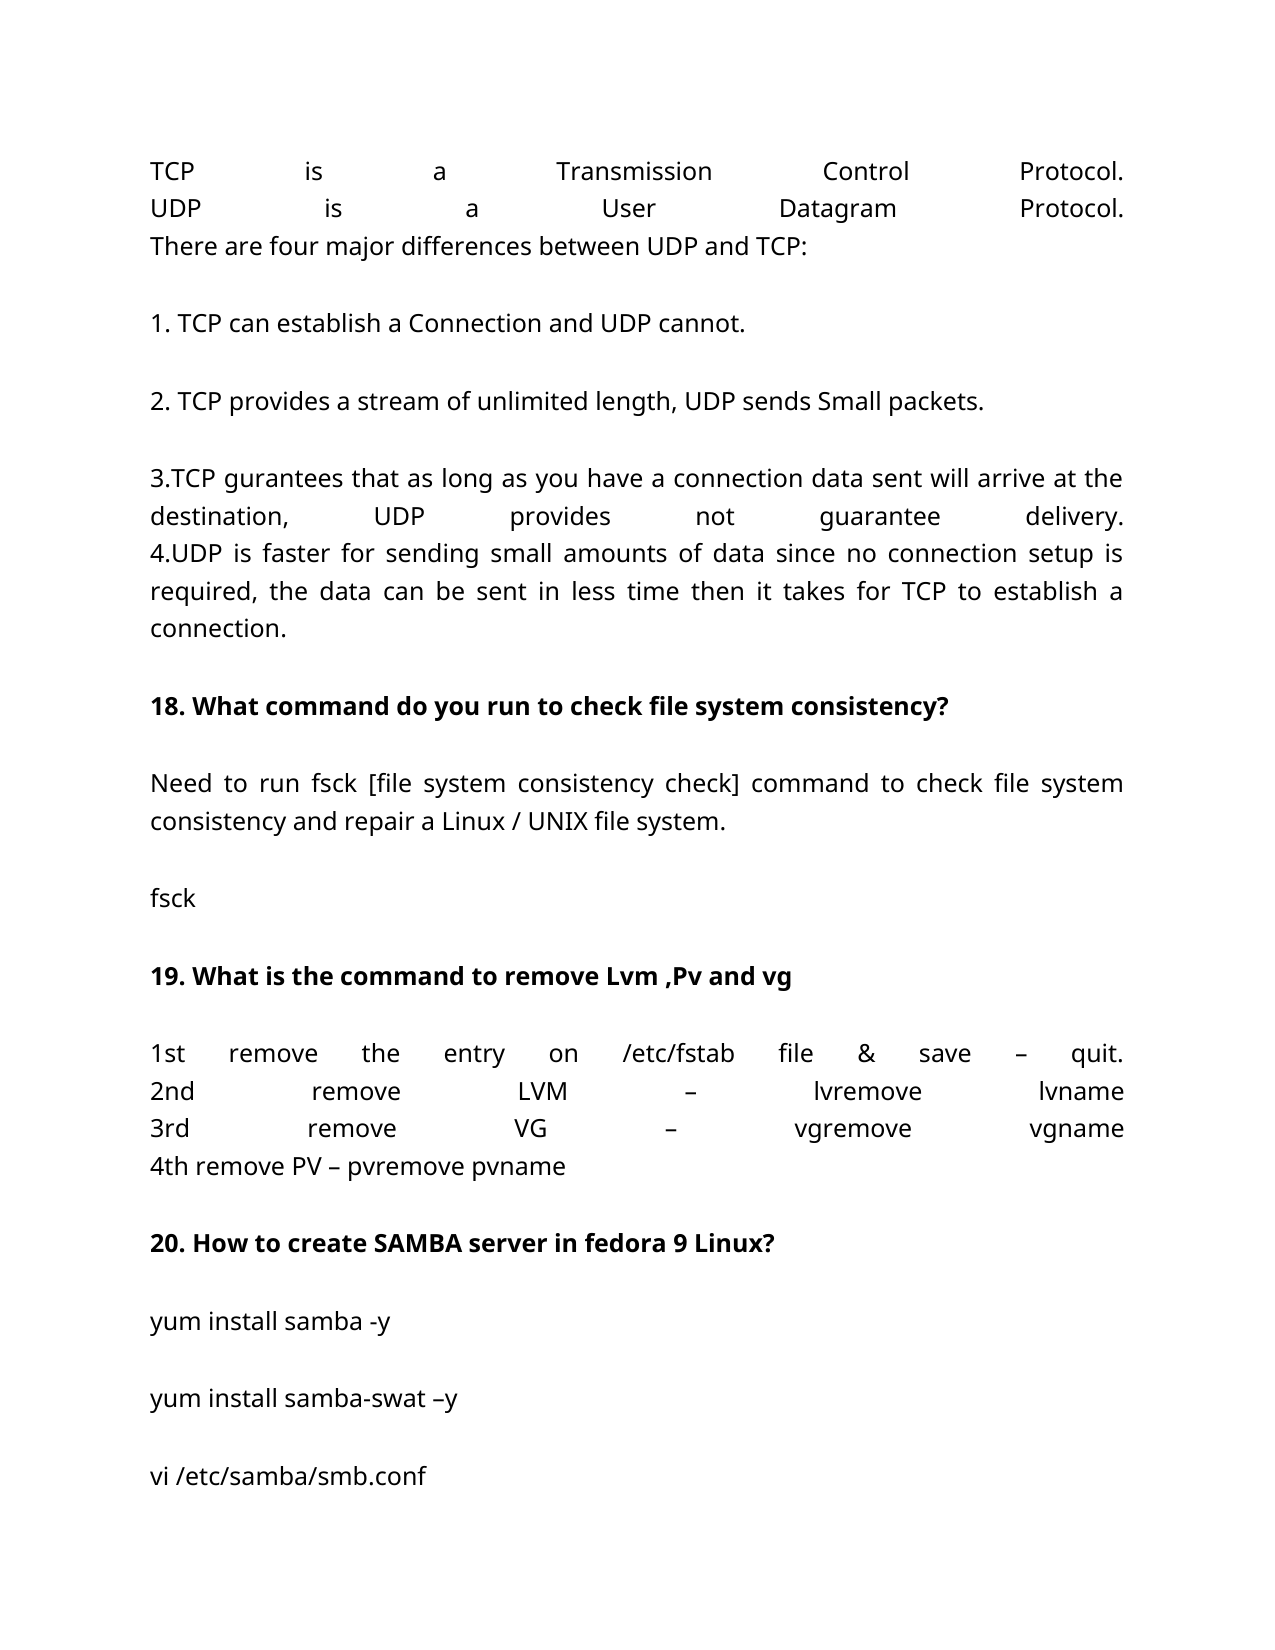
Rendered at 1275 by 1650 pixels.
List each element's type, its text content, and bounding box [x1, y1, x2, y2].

text 20. How to create SAMBA server in fedora 9 Linux? [150, 1222, 1125, 1260]
text Need to run fsck [file system consistency check] command to check file system consistency and repair a Linux / UNIX file system. [150, 762, 1125, 837]
text yum install samba-swat –y [150, 1377, 1125, 1415]
text yum install samba -y [150, 1300, 1125, 1337]
text vi /etc/samba/smb.conf [150, 1455, 1125, 1492]
text 19. What is the command to remove Lvm ,Pv and vg [150, 955, 1125, 992]
text 18. What command do you run to check file system consistency? [150, 685, 1125, 722]
text 2. TCP provides a stream of unlimited length, UDP sends Small packets. [150, 380, 1125, 417]
text 3.TCP gurantees that as long as you have a connection data sent will arrive at the destination, UDP provides not guarantee delivery. 4.UDP is faster for sending small amounts of data since no connection setup is required, the data can be sent in less time then it takes for TCP to establish a connection. [150, 457, 1125, 645]
text 1st remove the entry on /etc/fstab file & save – quit. 2nd remove LVM – lvremove lvname 3rd remove VG – vgremove vgname 4th remove PV – pvremove pvname [150, 1032, 1125, 1182]
text TCP is a Transmission Control Protocol. UDP is a User Datagram Protocol. There are four major differences between UDP and TCP: [150, 150, 1125, 262]
text fsck [150, 877, 1125, 915]
text 1. TCP can establish a Connection and UDP cannot. [150, 302, 1125, 340]
